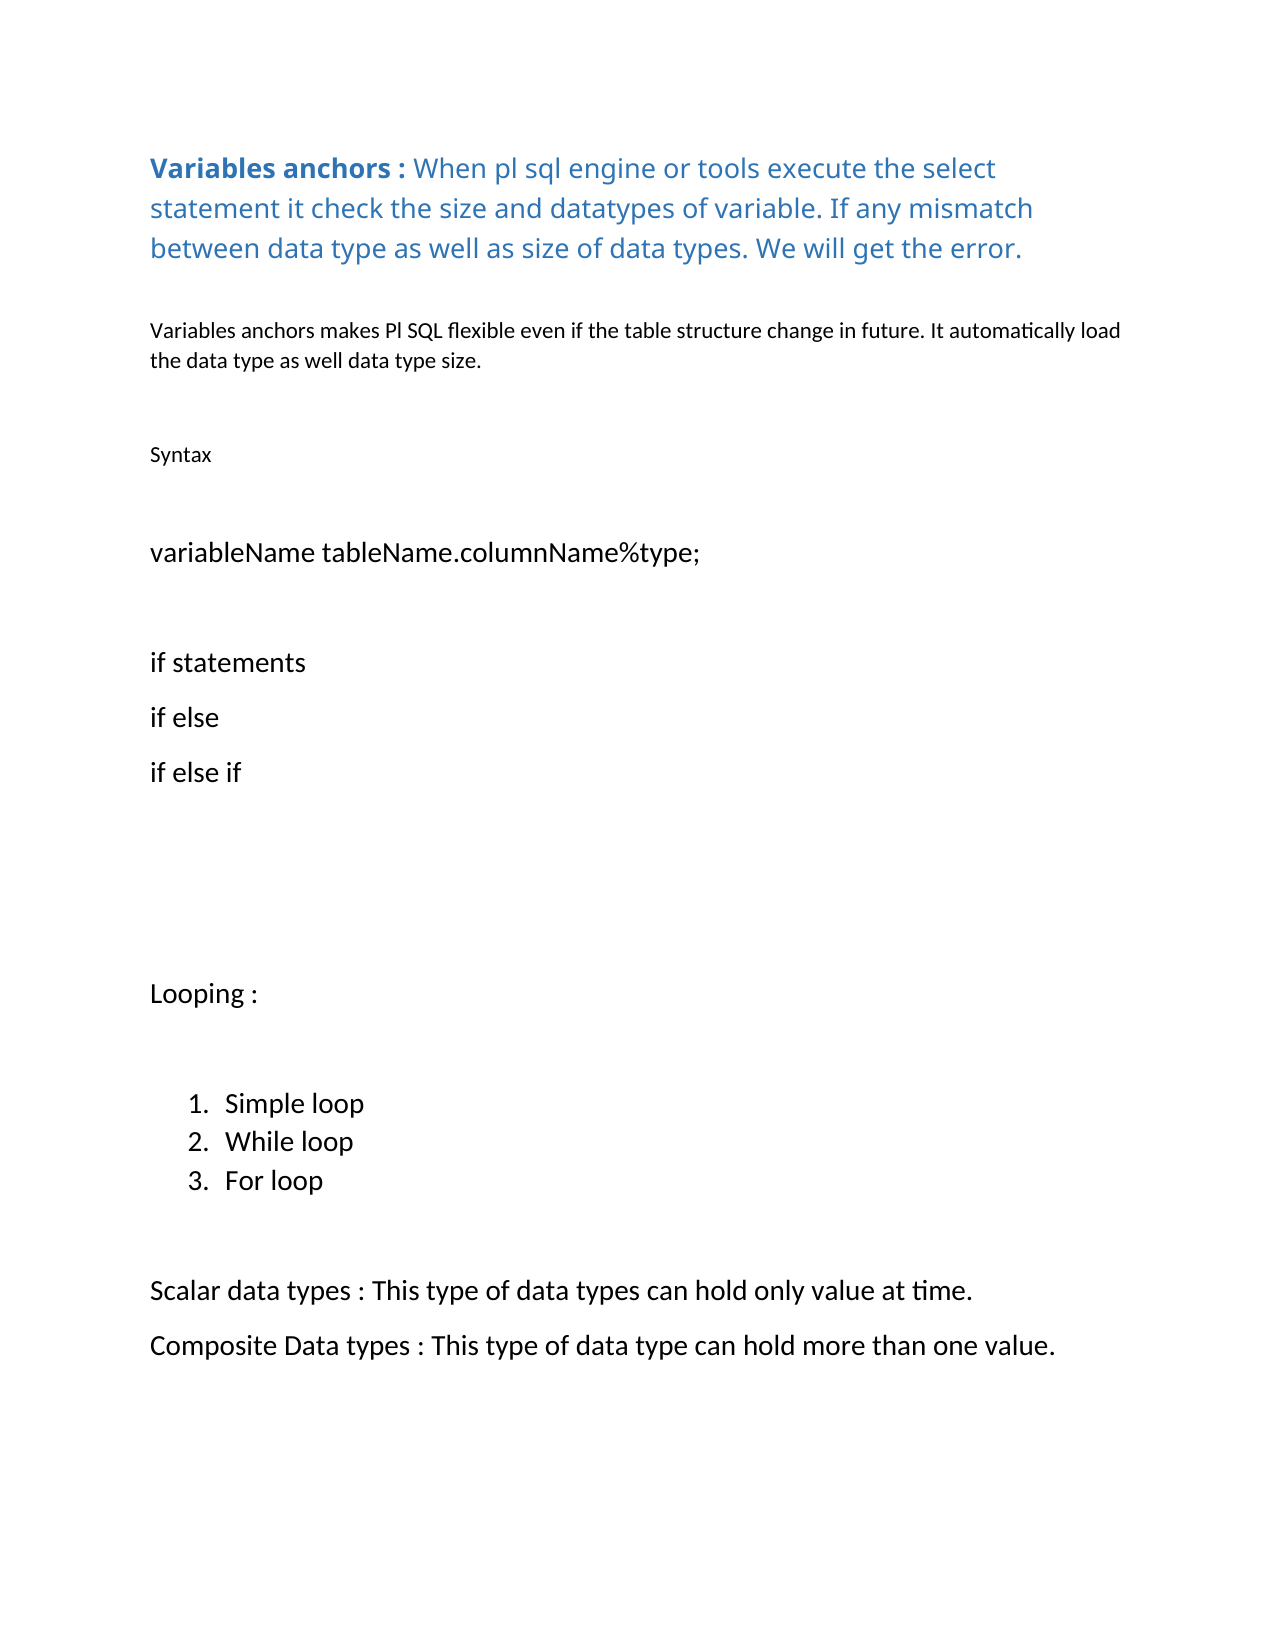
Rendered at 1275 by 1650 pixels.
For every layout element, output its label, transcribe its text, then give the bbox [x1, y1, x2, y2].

list While loop [187, 1123, 1125, 1159]
text Scalar data types : This type of data types can hold only value at time. [150, 1272, 1125, 1308]
text Variables anchors makes Pl SQL flexible even if the table structure change in future. It automatically load the data type as well data type size. [150, 316, 1125, 374]
list Simple loop [187, 1085, 1125, 1121]
subtitle Variables anchors : When pl sql engine or tools execute the select statement it check the size and datatypes of variable. If any mismatch between data type as well as size of data types. We will get the error. [150, 150, 1125, 266]
text if else if [150, 754, 1125, 790]
list For loop [187, 1162, 1125, 1197]
text if else [150, 699, 1125, 735]
text Syntax [150, 440, 1125, 468]
text variableName tableName.columnName%type; [150, 534, 1125, 569]
text Composite Data types : This type of data type can hold more than one value. [150, 1327, 1125, 1363]
text if statements [150, 644, 1125, 680]
text Looping : [150, 975, 1125, 1010]
